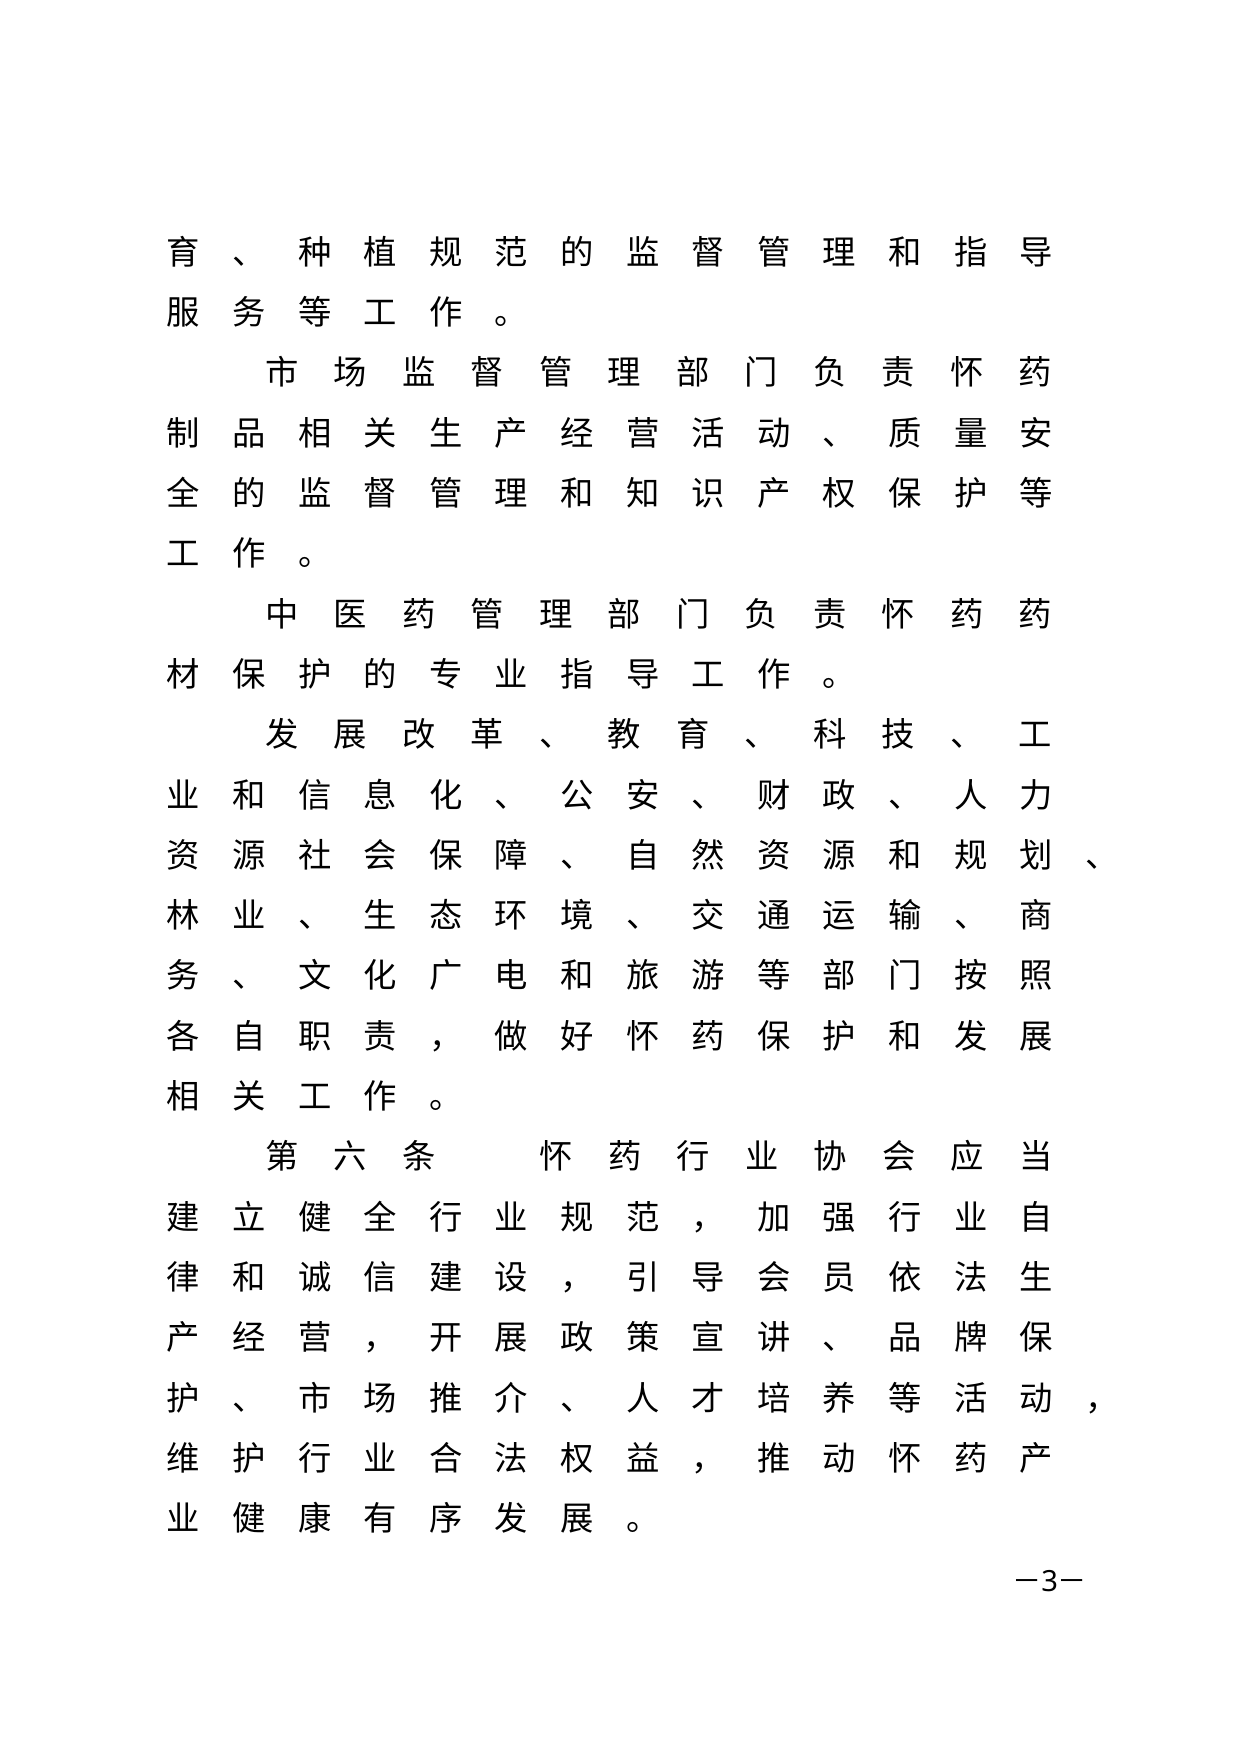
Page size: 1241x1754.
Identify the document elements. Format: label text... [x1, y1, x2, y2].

text 第五条 农业农村部门是怀药保护和发展工作的主管部门，负责怀药种质资源保护、种苗繁育、种植规范的监督管理和指导服务等工作。 [167, 219, 1085, 340]
text 市场监督管理部门负责怀药制品相关生产经营活动、质量安全的监督管理和知识产权保护等工作。 [167, 340, 1085, 581]
text 第六条 怀药行业协会应当建立健全行业规范，加强行业自律和诚信建设，引导会员依法生产经营，开展政策宣讲、品牌保护、市场推介、人才培养等活动，维护行业合法权益，推动怀药产业健康有序发展。 [167, 1124, 1085, 1546]
text 中医药管理部门负责怀药药材保护的专业指导工作。 [167, 581, 1085, 702]
text 发展改革、教育、科技、工业和信息化、公安、财政、人力资源社会保障、自然资源和规划、林业、生态环境、交通运输、商务、文化广电和旅游等部门按照各自职责，做好怀药保护和发展相关工作。 [167, 702, 1085, 1124]
